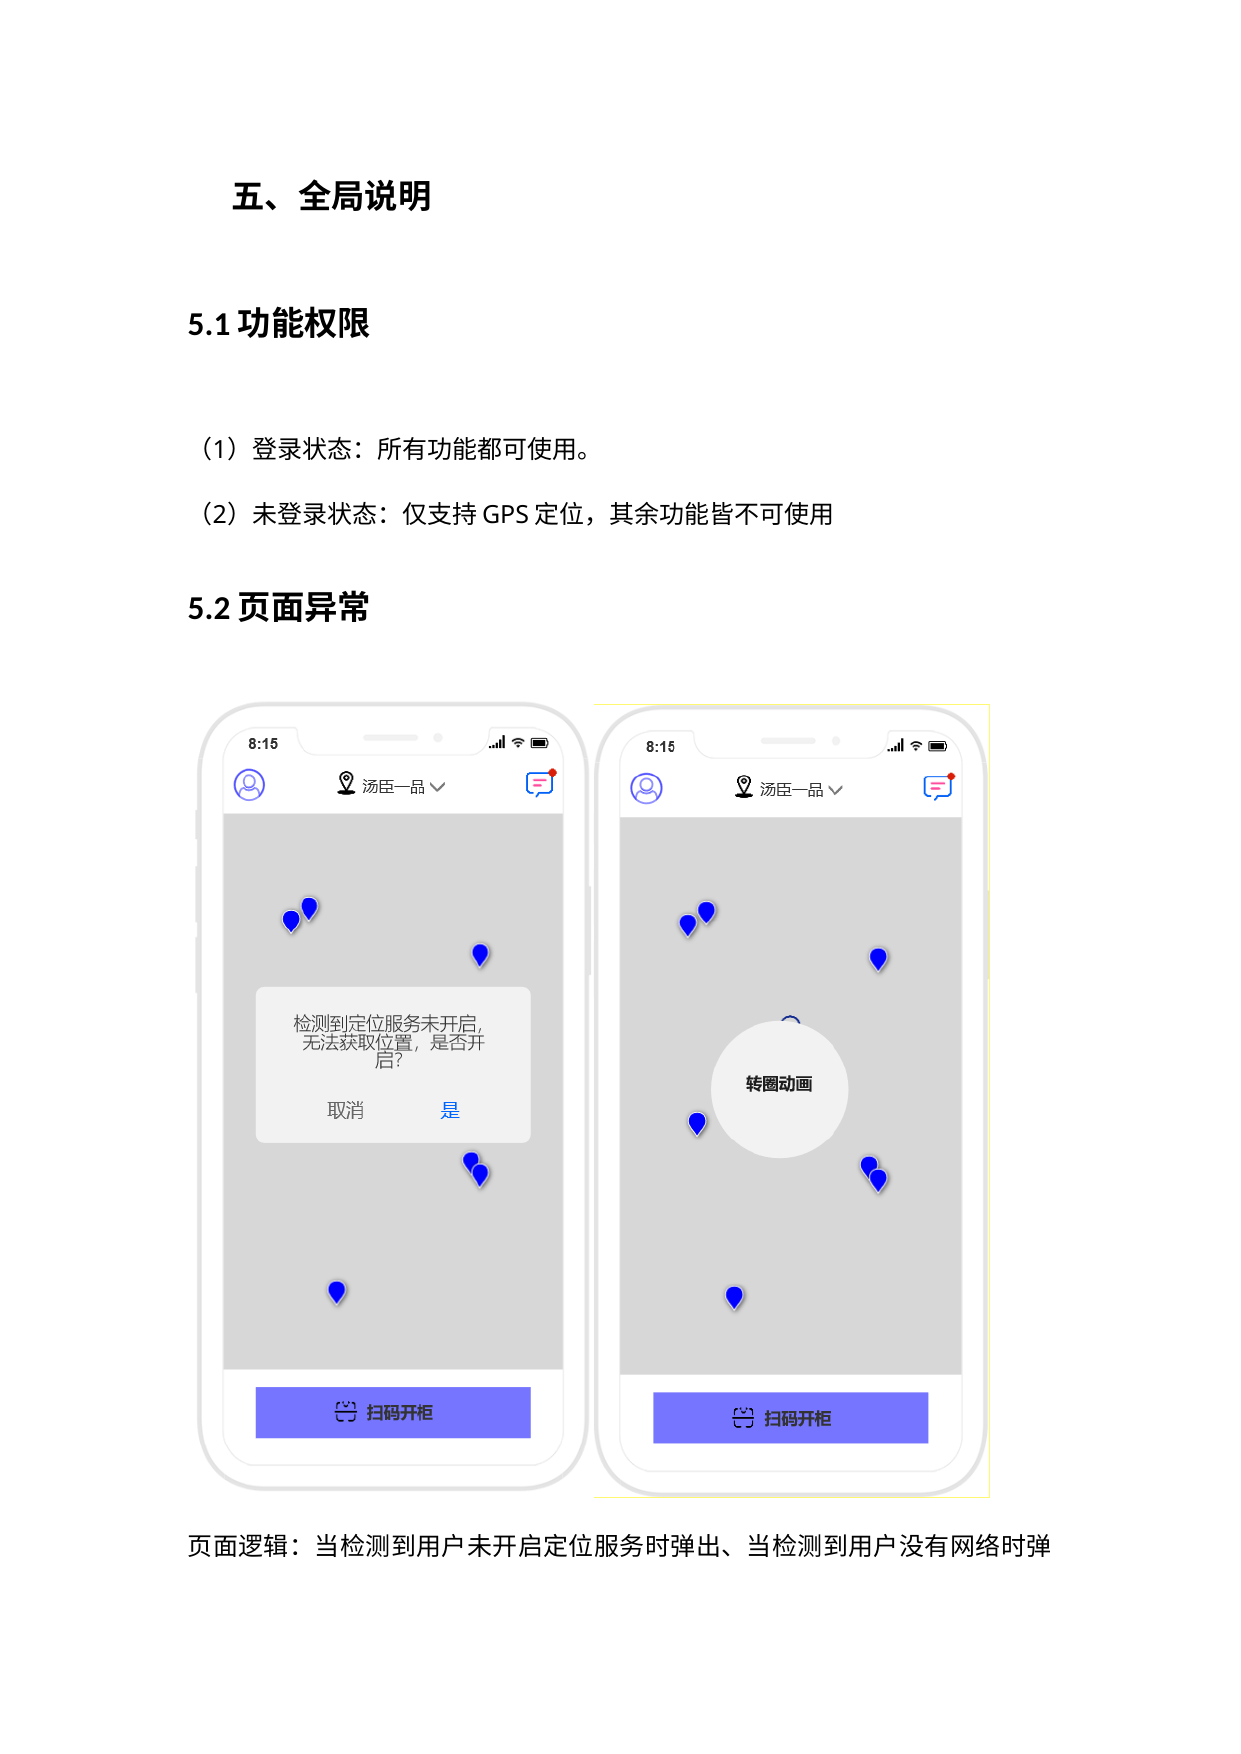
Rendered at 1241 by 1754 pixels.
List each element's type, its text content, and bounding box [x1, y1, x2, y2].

text （1）登录状态：所有功能都可使用。 [187, 416, 1053, 481]
subtitle 全局说明 [187, 162, 1053, 227]
text （2）未登录状态：仅支持GPS定位，其余功能皆不可使用 [187, 481, 1053, 546]
subtitle 5.1 功能权限 [187, 289, 1053, 354]
subtitle 5.2 页面异常 [187, 573, 1053, 638]
picture [187, 699, 994, 1502]
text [187, 1512, 1053, 1577]
